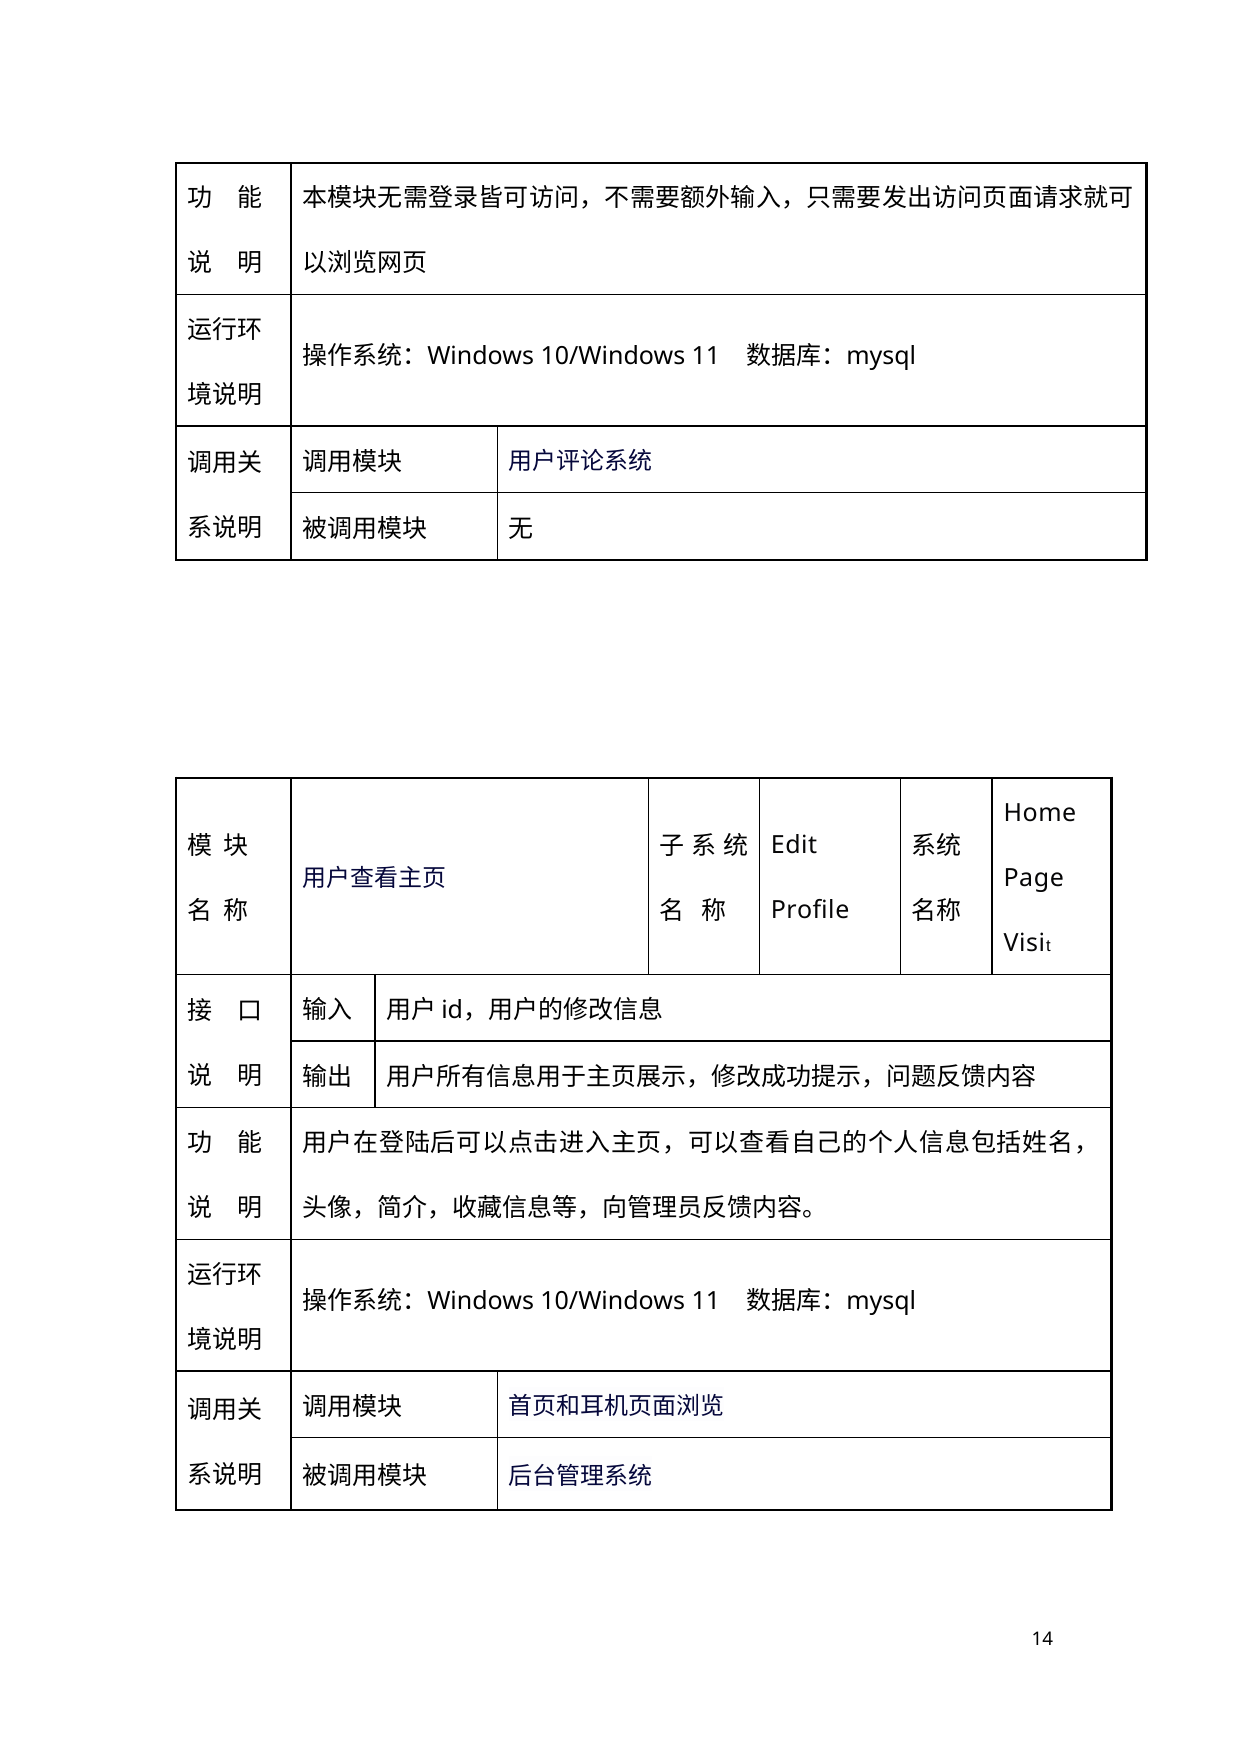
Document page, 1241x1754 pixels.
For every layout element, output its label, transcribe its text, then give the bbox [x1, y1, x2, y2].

table_cell 功 能 说 明 [177, 164, 290, 293]
table_cell 输入 [292, 975, 374, 1040]
table_cell 运行环 境说明 [177, 295, 290, 425]
table_cell 被调用模块 [292, 1438, 497, 1509]
table_cell 调用模块 [292, 427, 497, 492]
table_header Home Page Visit [993, 779, 1110, 974]
table_header 系统 名称 [901, 779, 991, 974]
table_cell 用户在登陆后可以点击进入主页，可以查看自己的个人信息包括姓名，头像，简介，收藏信息等，向管理员反馈内容。 [292, 1108, 1110, 1238]
table_cell 调用模块 [292, 1372, 497, 1437]
table_cell 调用关 系说明 [177, 1372, 290, 1509]
table_cell 被调用模块 [292, 493, 497, 559]
table_cell 无 [498, 493, 1145, 559]
table_cell 操作系统：Windows 10/Windows 11 数据库：mysql [292, 295, 1145, 425]
table_header 子系统名 称 [649, 779, 759, 974]
table_cell 操作系统：Windows 10/Windows 11 数据库：mysql [292, 1240, 1110, 1370]
table_cell 后台管理系统 [498, 1438, 1110, 1509]
table_cell 功 能 说 明 [177, 1108, 290, 1238]
table_header 模 块 名 称 [177, 779, 290, 974]
table_cell 首页和耳机页面浏览 [498, 1372, 1110, 1437]
table_cell 本模块无需登录皆可访问，不需要额外输入，只需要发出访问页面请求就可以浏览网页 [292, 164, 1145, 293]
table_header Edit Profile [760, 779, 900, 974]
table_cell 调用关 系说明 [177, 427, 290, 559]
table_header 用户查看主页 [292, 779, 648, 974]
table_cell 接 口 说 明 [177, 975, 290, 1107]
table_cell 用户所有信息用于主页展示，修改成功提示，问题反馈内容 [376, 1042, 1110, 1107]
table_cell 用户评论系统 [498, 427, 1145, 492]
table_cell 运行环 境说明 [177, 1240, 290, 1370]
table_cell 输出 [292, 1042, 374, 1107]
table_cell 用户id，用户的修改信息 [376, 975, 1110, 1040]
